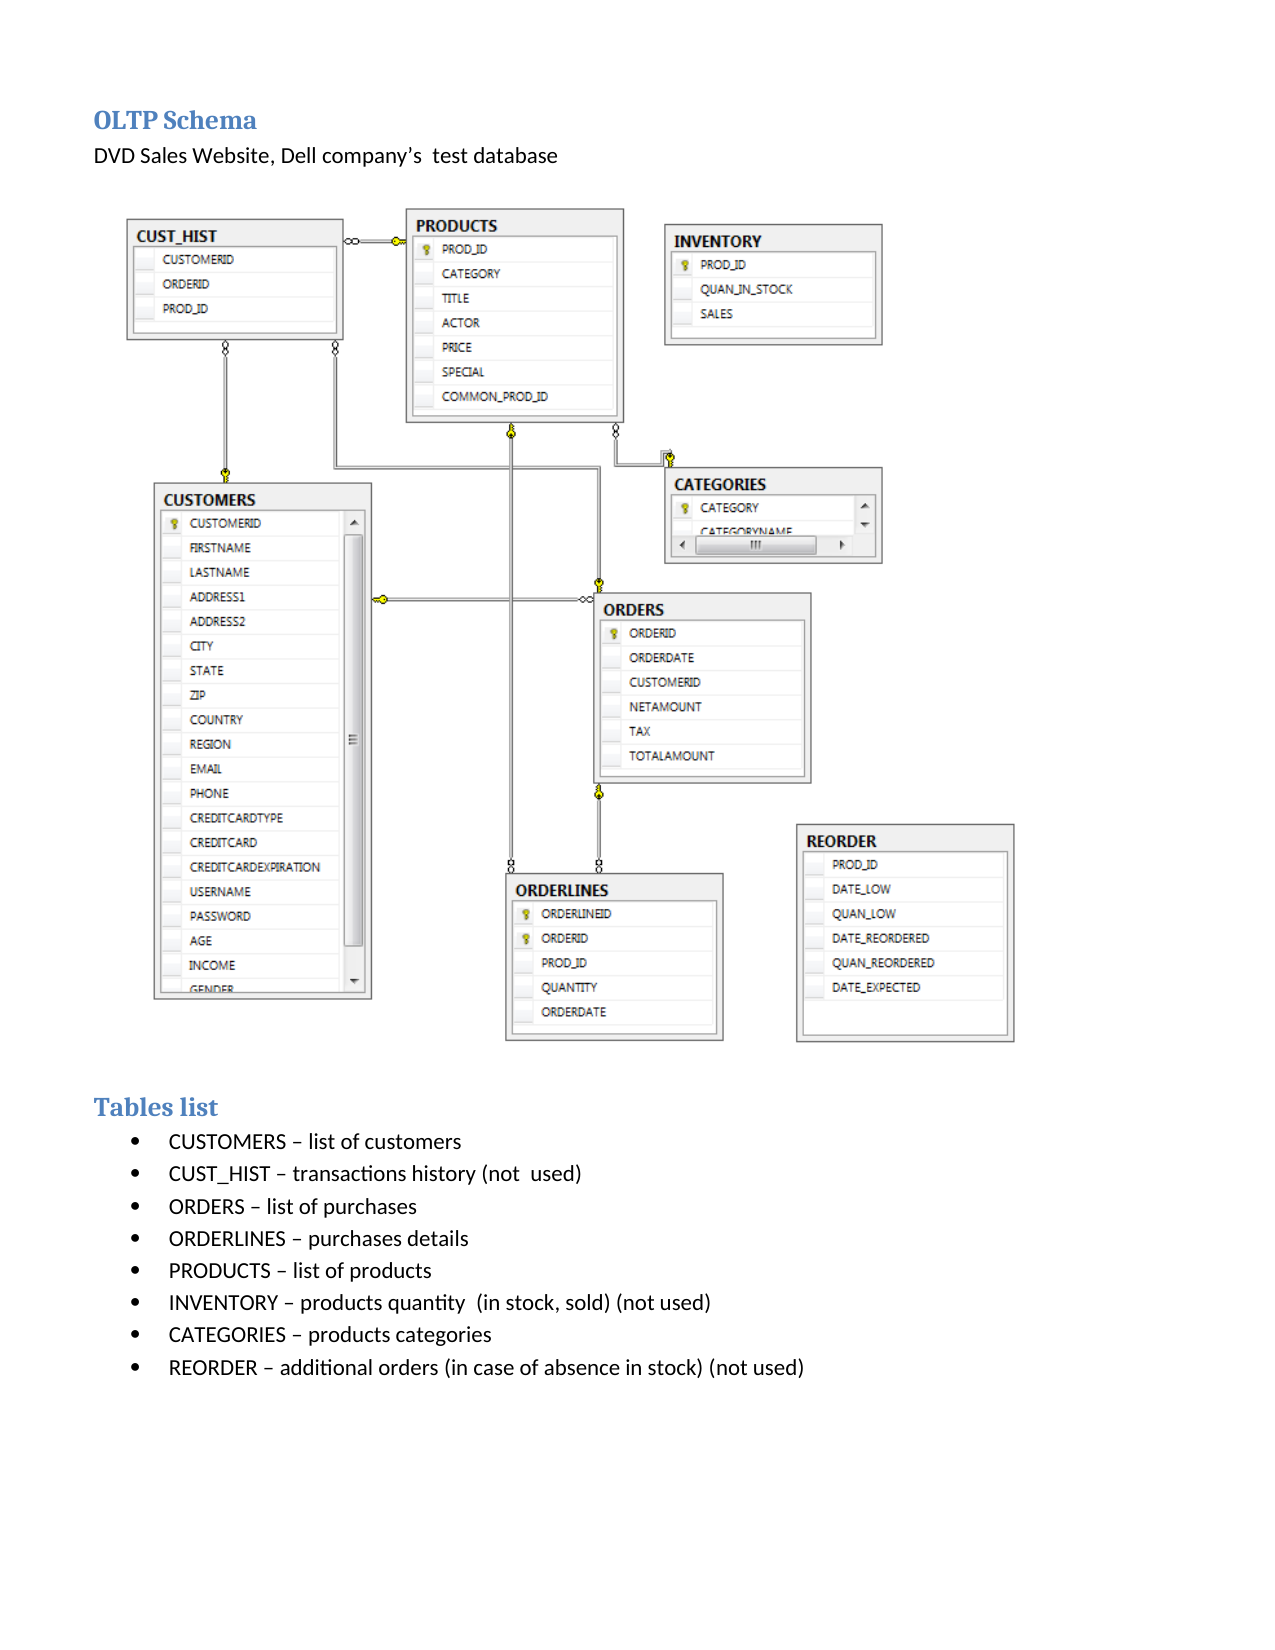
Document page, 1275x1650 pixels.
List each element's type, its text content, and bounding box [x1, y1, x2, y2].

list CUSTOMERS – list of customers [131, 1127, 1181, 1155]
subtitle Tables list [94, 1092, 1181, 1123]
subtitle OLTP Schema [94, 105, 1181, 136]
list INVENTORY – products quantity (in stock, sold) (not used) [131, 1288, 1181, 1316]
list CATEGORIES – products categories [131, 1321, 1181, 1348]
list PRODUCTS – list of products [131, 1256, 1181, 1284]
text DVD Sales Website, Dell company’s test database [94, 141, 1181, 169]
list ORDERS – list of purchases [131, 1192, 1181, 1220]
list REORDER – additional orders (in case of absence in stock) (not used) [131, 1353, 1181, 1381]
list ORDERLINES – purchases details [131, 1224, 1181, 1252]
list CUST_HIST – transactions history (not used) [131, 1159, 1181, 1188]
picture [93, 193, 1068, 1067]
